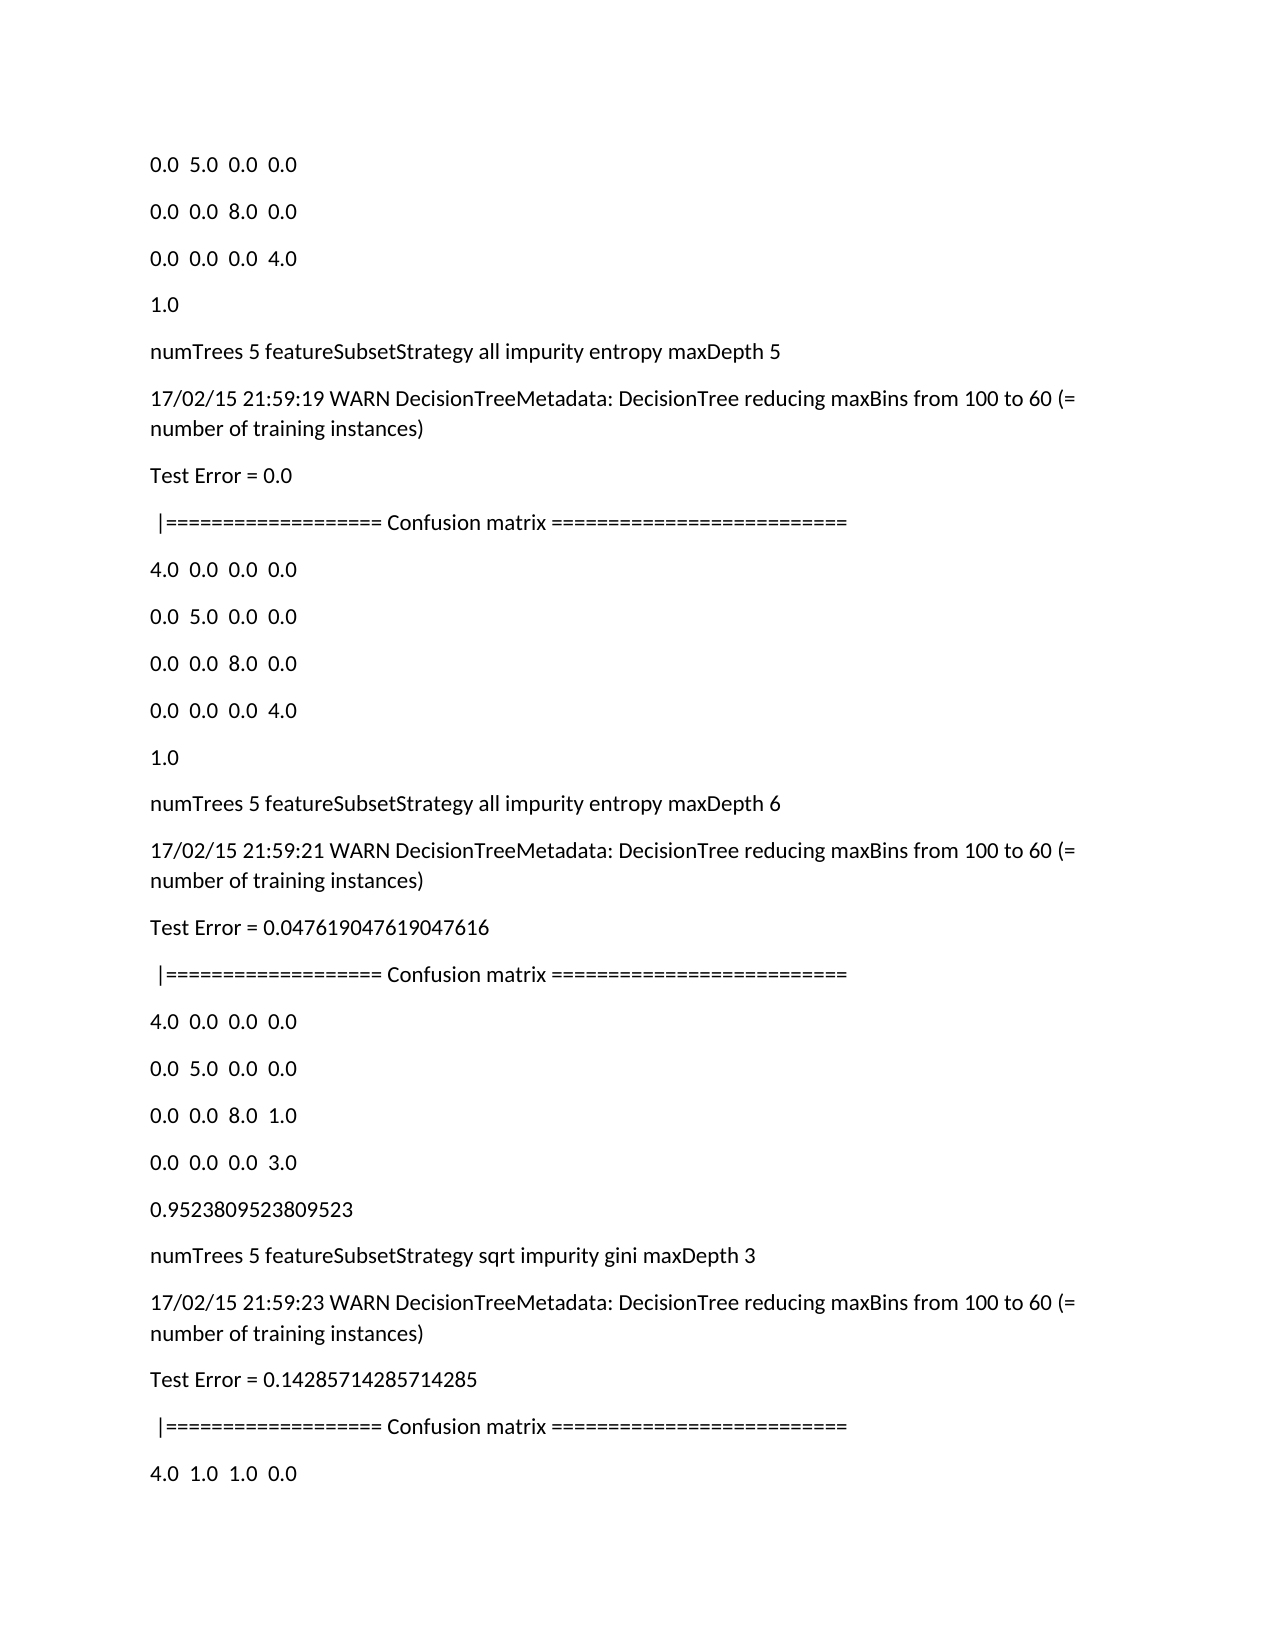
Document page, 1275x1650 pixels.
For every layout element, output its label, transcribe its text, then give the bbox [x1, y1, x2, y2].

text numTrees 5 featureSubsetStrategy sqrt impurity gini maxDepth 3 [150, 1242, 1125, 1270]
text 0.0 5.0 0.0 0.0 [150, 602, 1125, 630]
text 0.0 0.0 0.0 4.0 [150, 244, 1125, 272]
text 17/02/15 21:59:21 WARN DecisionTreeMetadata: DecisionTree reducing maxBins from 100 to 60 (= number of training instances) [150, 836, 1125, 895]
text numTrees 5 featureSubsetStrategy all impurity entropy maxDepth 5 [150, 337, 1125, 366]
text 17/02/15 21:59:23 WARN DecisionTreeMetadata: DecisionTree reducing maxBins from 100 to 60 (= number of training instances) [150, 1288, 1125, 1347]
text 4.0 0.0 0.0 0.0 [150, 555, 1125, 583]
text 0.0 0.0 0.0 4.0 [150, 696, 1125, 724]
text |=================== Confusion matrix ========================== [150, 960, 1125, 988]
text 0.0 0.0 8.0 1.0 [150, 1101, 1125, 1129]
text 0.0 5.0 0.0 0.0 [150, 1054, 1125, 1082]
text Test Error = 0.0 [150, 461, 1125, 489]
text 0.9523809523809523 [150, 1195, 1125, 1223]
text 1.0 [150, 743, 1125, 771]
text 0.0 0.0 0.0 3.0 [150, 1148, 1125, 1176]
text Test Error = 0.047619047619047616 [150, 913, 1125, 942]
text numTrees 5 featureSubsetStrategy all impurity entropy maxDepth 6 [150, 789, 1125, 818]
text Test Error = 0.14285714285714285 [150, 1366, 1125, 1394]
text |=================== Confusion matrix ========================== [150, 508, 1125, 536]
text 1.0 [150, 291, 1125, 319]
text |=================== Confusion matrix ========================== [150, 1412, 1125, 1441]
text 17/02/15 21:59:19 WARN DecisionTreeMetadata: DecisionTree reducing maxBins from 100 to 60 (= number of training instances) [150, 384, 1125, 443]
text 4.0 0.0 0.0 0.0 [150, 1007, 1125, 1035]
text 0.0 0.0 8.0 0.0 [150, 197, 1125, 225]
text 0.0 5.0 0.0 0.0 [150, 150, 1125, 178]
text 0.0 0.0 8.0 0.0 [150, 649, 1125, 677]
text 4.0 1.0 1.0 0.0 [150, 1459, 1125, 1487]
